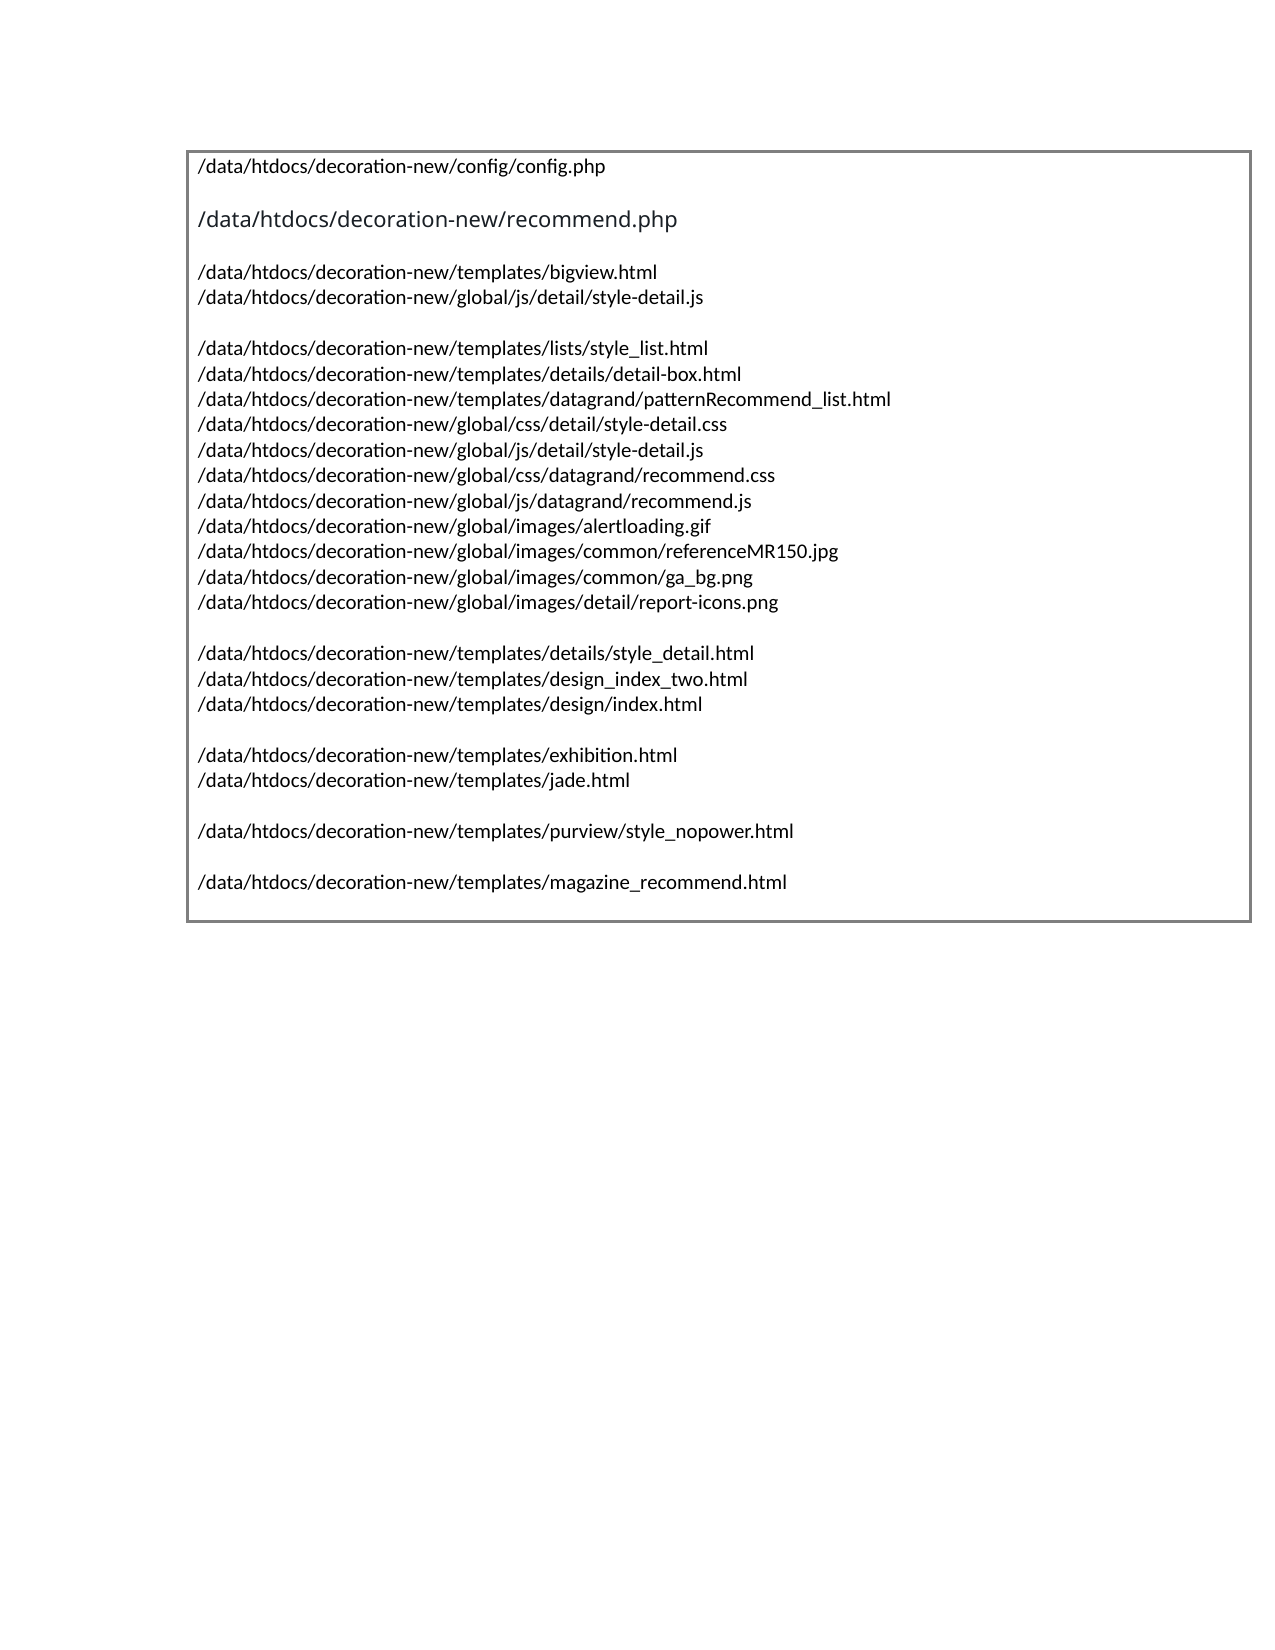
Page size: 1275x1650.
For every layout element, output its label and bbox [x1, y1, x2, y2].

table_cell [189, 153, 1249, 920]
